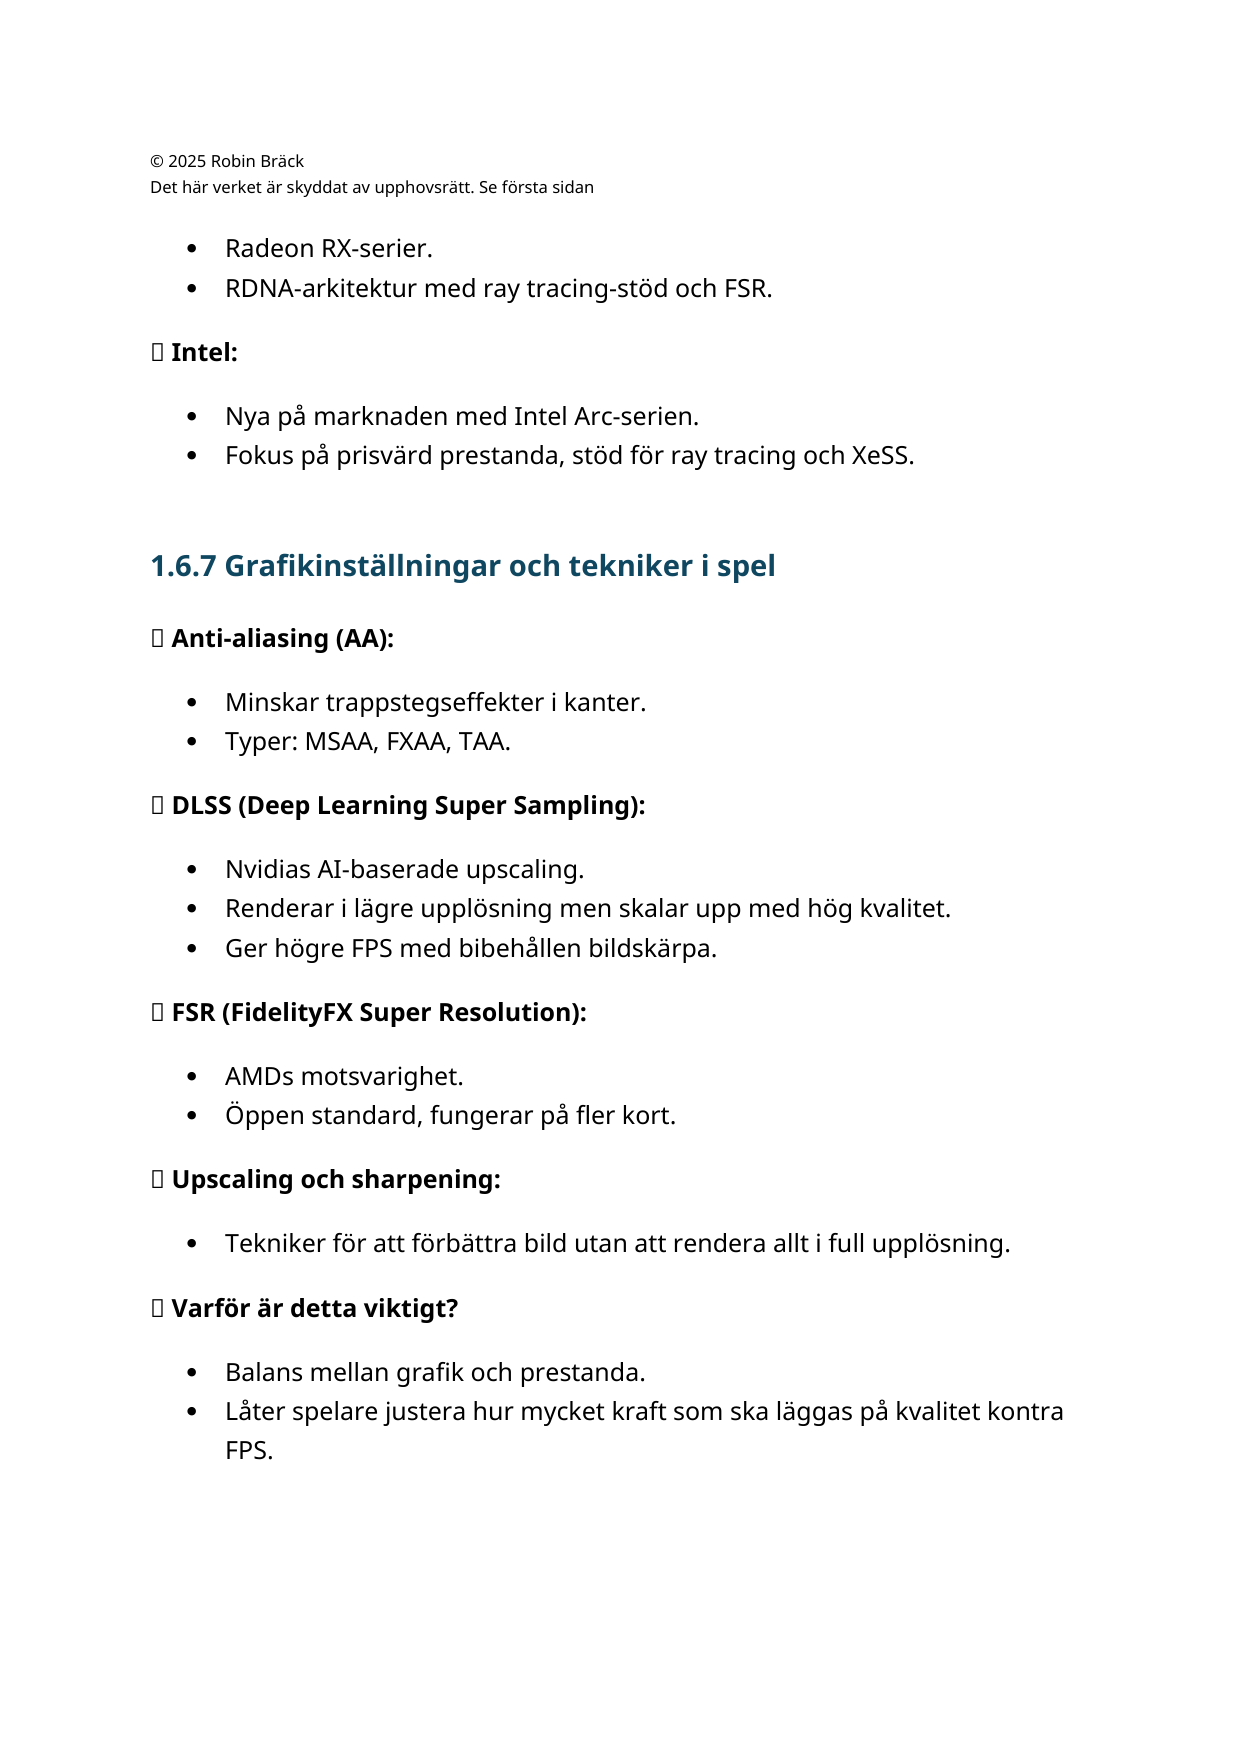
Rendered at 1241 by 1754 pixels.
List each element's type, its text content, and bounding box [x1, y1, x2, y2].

list Tekniker för att förbättra bild utan att rendera allt i full upplösning. [187, 1226, 1090, 1260]
list Balans mellan grafik och prestanda. [187, 1354, 1090, 1388]
list Öppen standard, fungerar på fler kort. [187, 1098, 1090, 1132]
text ✅ Intel: [150, 334, 1090, 368]
list Låter spelare justera hur mycket kraft som ska läggas på kvalitet kontra FPS. [187, 1393, 1090, 1467]
list AMDs motsvarighet. [187, 1058, 1090, 1093]
list Nvidias AI-baserade upscaling. [187, 852, 1090, 886]
text ✅ Varför är detta viktigt? [150, 1290, 1090, 1324]
list Renderar i lägre upplösning men skalar upp med hög kvalitet. [187, 891, 1090, 925]
list Nya på marknaden med Intel Arc-serien. [187, 398, 1090, 433]
list RDNA-arkitektur med ray tracing-stöd och FSR. [187, 270, 1090, 304]
list Fokus på prisvärd prestanda, stöd för ray tracing och XeSS. [187, 438, 1090, 472]
text ✅ Anti-aliasing (AA): [150, 620, 1090, 654]
list Typer: MSAA, FXAA, TAA. [187, 723, 1090, 758]
text ✅ DLSS (Deep Learning Super Sampling): [150, 788, 1090, 822]
text ✅ Upscaling och sharpening: [150, 1162, 1090, 1196]
text ✅ FSR (FidelityFX Super Resolution): [150, 994, 1090, 1028]
list Radeon RX-serier. [187, 231, 1090, 265]
list Ger högre FPS med bibehållen bildskärpa. [187, 930, 1090, 964]
list Minskar trappstegseffekter i kanter. [187, 684, 1090, 718]
subtitle 1.6.7 Grafikinställningar och tekniker i spel [150, 545, 1090, 585]
